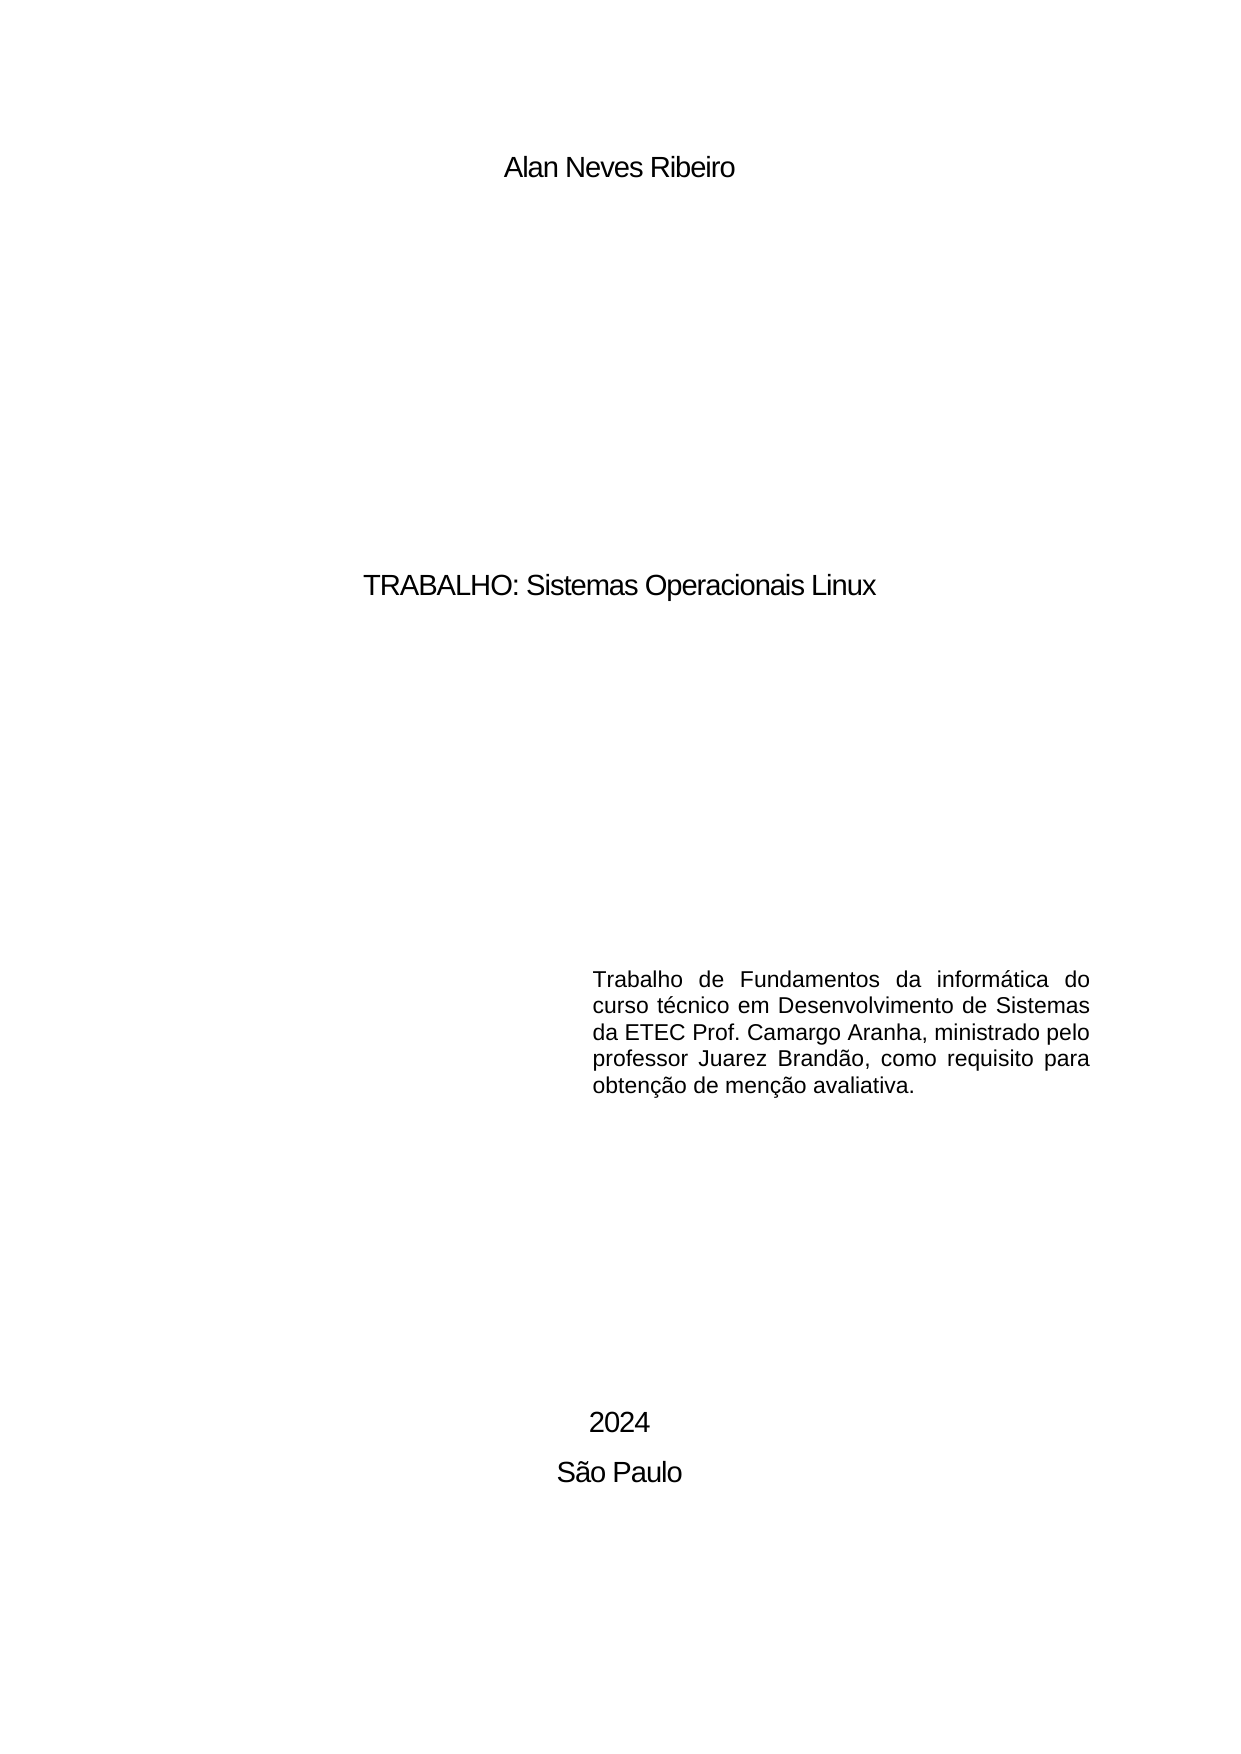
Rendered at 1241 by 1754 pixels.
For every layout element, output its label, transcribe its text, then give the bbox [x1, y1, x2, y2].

title São Paulo [150, 1455, 1090, 1489]
text Trabalho de Fundamentos da informática do curso técnico em Desenvolvimento de Sistemas da ETEC Prof. Camargo Aranha, ministrado pelo professor Juarez Brandão, como requisito para obtenção de menção avaliativa. [592, 966, 1090, 1098]
title 2024 [150, 1405, 1090, 1438]
title Alan Neves Ribeiro [150, 150, 1090, 183]
title TRABALHO: Sistemas Operacionais Linux [150, 568, 1090, 602]
